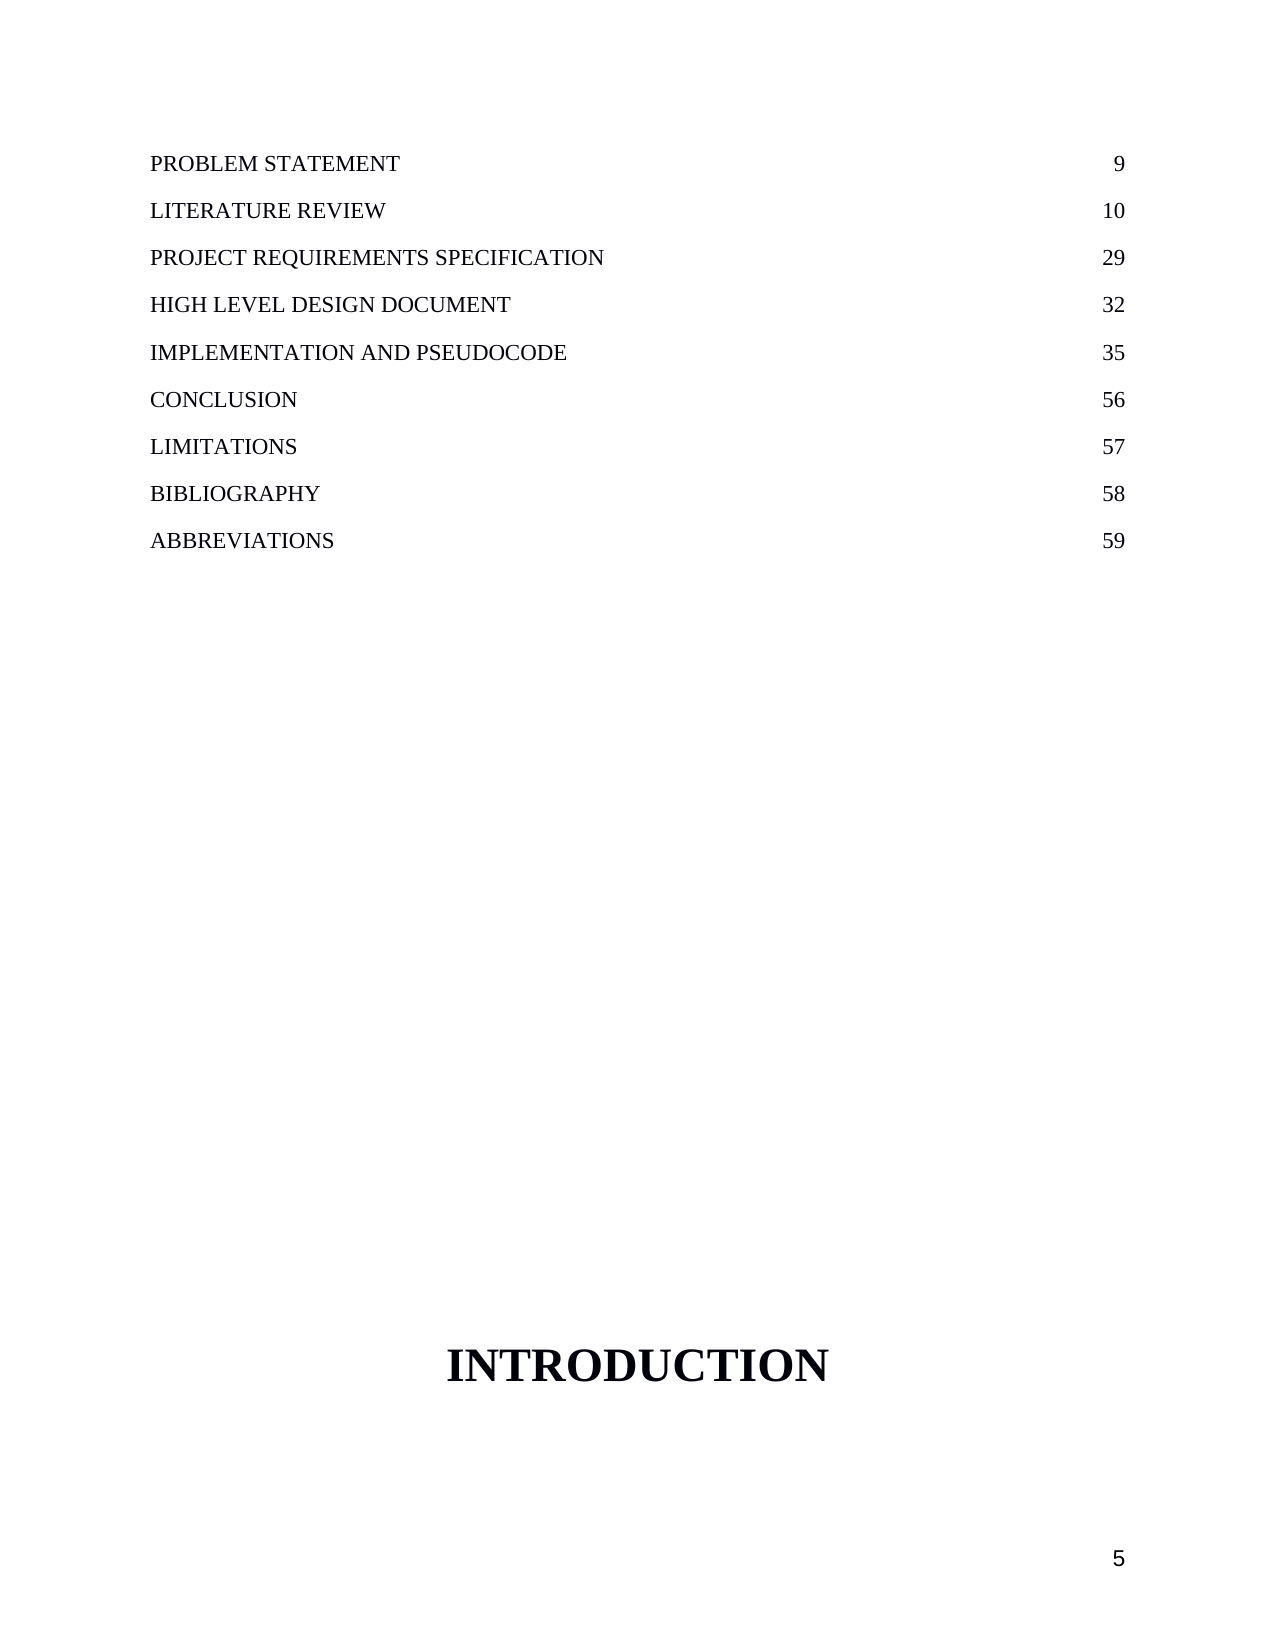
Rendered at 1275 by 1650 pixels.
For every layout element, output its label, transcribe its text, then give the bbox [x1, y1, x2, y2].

text INTRODUCTION [150, 1336, 1125, 1391]
